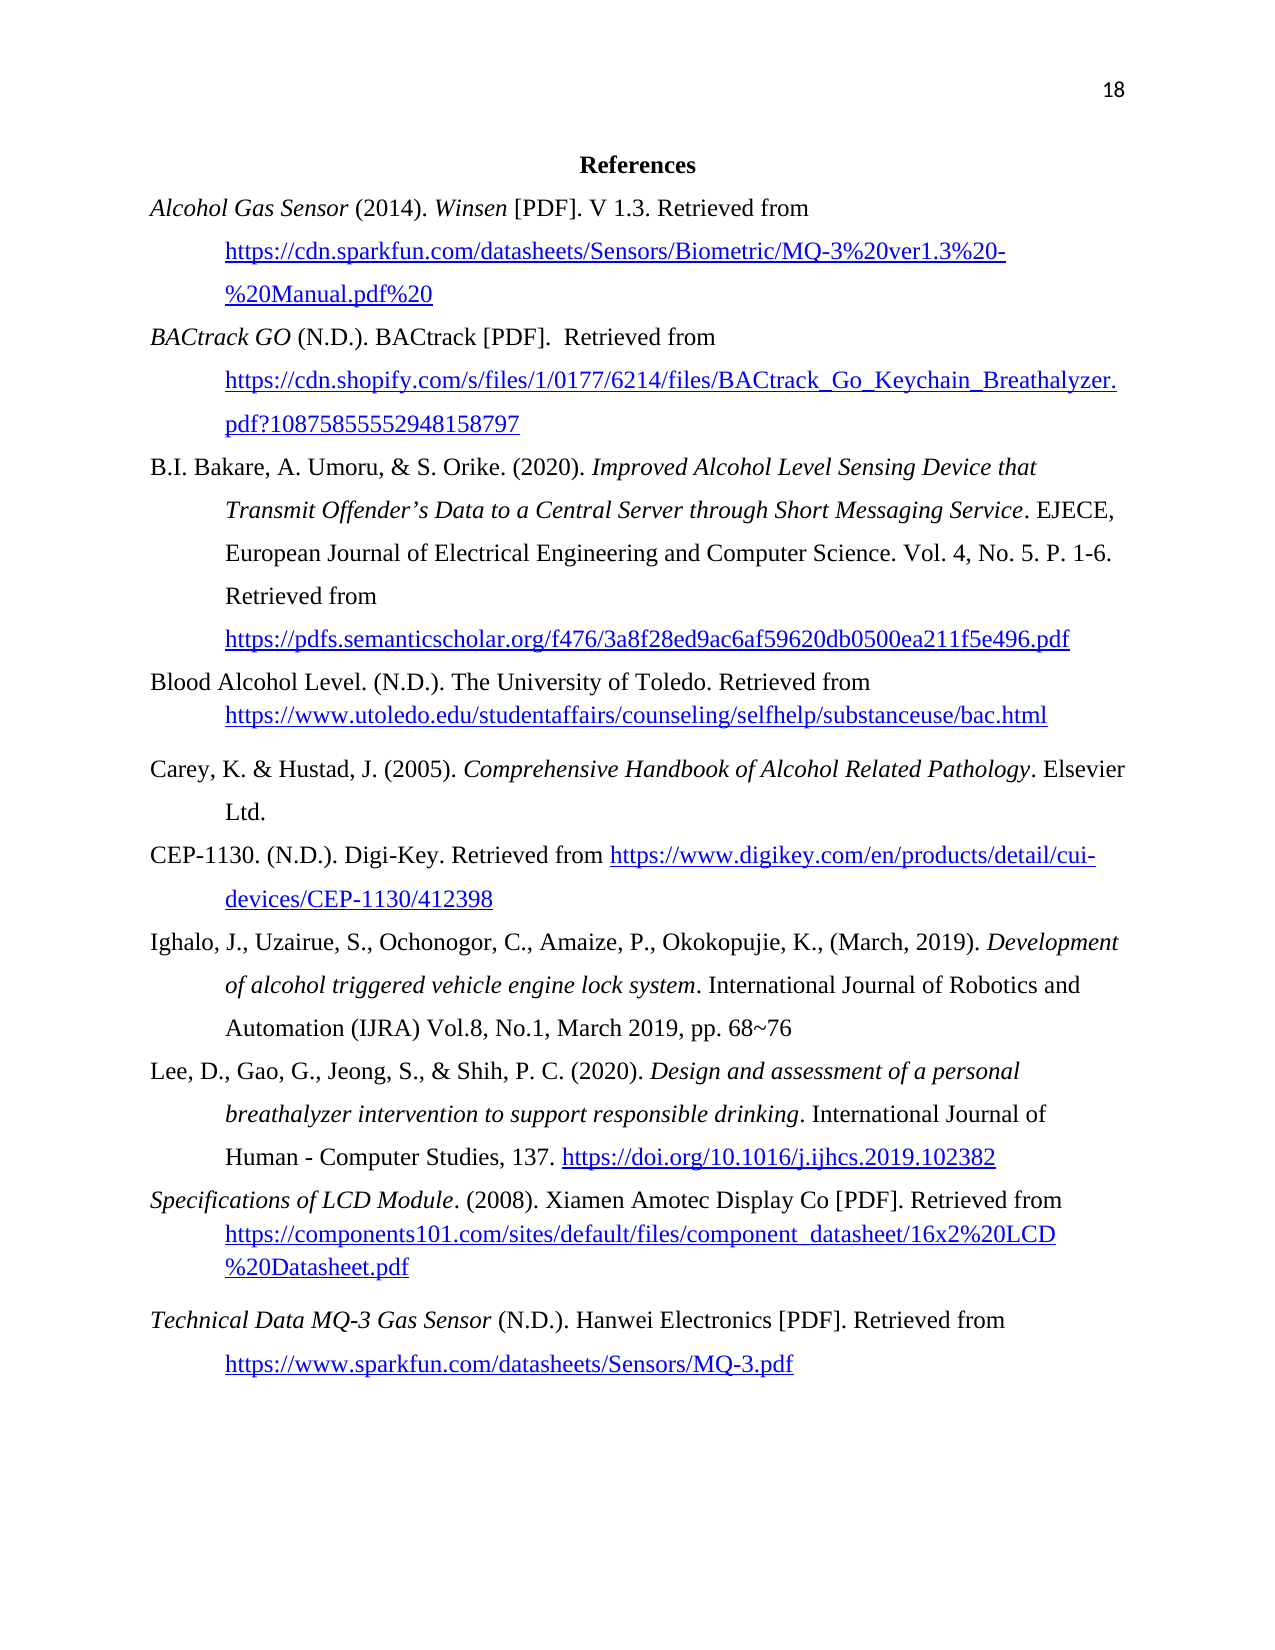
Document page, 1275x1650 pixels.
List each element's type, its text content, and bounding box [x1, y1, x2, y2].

text B.I. Bakare, A. Umoru, & S. Orike. (2020). Improved Alcohol Level Sensing Device that Transmit Offender’s Data to a Central Server through Short Messaging Service. EJECE, European Journal of Electrical Engineering and Computer Science. Vol. 4, No. 5. P. 1-6. Retrieved from https://pdfs.semanticscholar.org/f476/3a8f28ed9ac6af59620db0500ea211f5e496.pdf [150, 452, 1125, 653]
text Blood Alcohol Level. (N.D.). The University of Toledo. Retrieved from https://www.utoledo.edu/studentaffairs/counseling/selfhelp/substanceuse/bac.html [150, 667, 1125, 729]
text References [150, 150, 1125, 179]
text Technical Data MQ-3 Gas Sensor (N.D.). Hanwei Electronics [PDF]. Retrieved from https://www.sparkfun.com/datasheets/Sensors/MQ-3.pdf [150, 1306, 1125, 1377]
text Alcohol Gas Sensor (2014). Winsen [PDF]. V 1.3. Retrieved from https://cdn.sparkfun.com/datasheets/Sensors/Biometric/MQ-3%20ver1.3%20-%20Manual.pdf%20 [150, 193, 1125, 308]
text BACtrack GO (N.D.). BACtrack [PDF]. Retrieved from https://cdn.shopify.com/s/files/1/0177/6214/files/BACtrack_Go_Keychain_Breathalyzer.pdf?10875855552948158797 [150, 322, 1125, 437]
text Lee, D., Gao, G., Jeong, S., & Shih, P. C. (2020). Design and assessment of a personal breathalyzer intervention to support responsible drinking. International Journal of Human - Computer Studies, 137. https://doi.org/10.1016/j.ijhcs.2019.102382 [150, 1056, 1125, 1171]
text CEP-1130. (N.D.). Digi-Key. Retrieved from https://www.digikey.com/en/products/detail/cui-devices/CEP-1130/412398 [150, 841, 1125, 912]
text Carey, K. & Hustad, J. (2005). Comprehensive Handbook of Alcohol Related Pathology. Elsevier Ltd. [150, 754, 1125, 826]
text Specifications of LCD Module. (2008). Xiamen Amotec Display Co [PDF]. Retrieved from https://components101.com/sites/default/files/component_datasheet/16x2%20LCD%20Datasheet.pdf [150, 1186, 1125, 1280]
text Ighalo, J., Uzairue, S., Ochonogor, C., Amaize, P., Okokopujie, K., (March, 2019). Development of alcohol triggered vehicle engine lock system. International Journal of Robotics and Automation (IJRA) Vol.8, No.1, March 2019, pp. 68~76 [150, 927, 1125, 1042]
